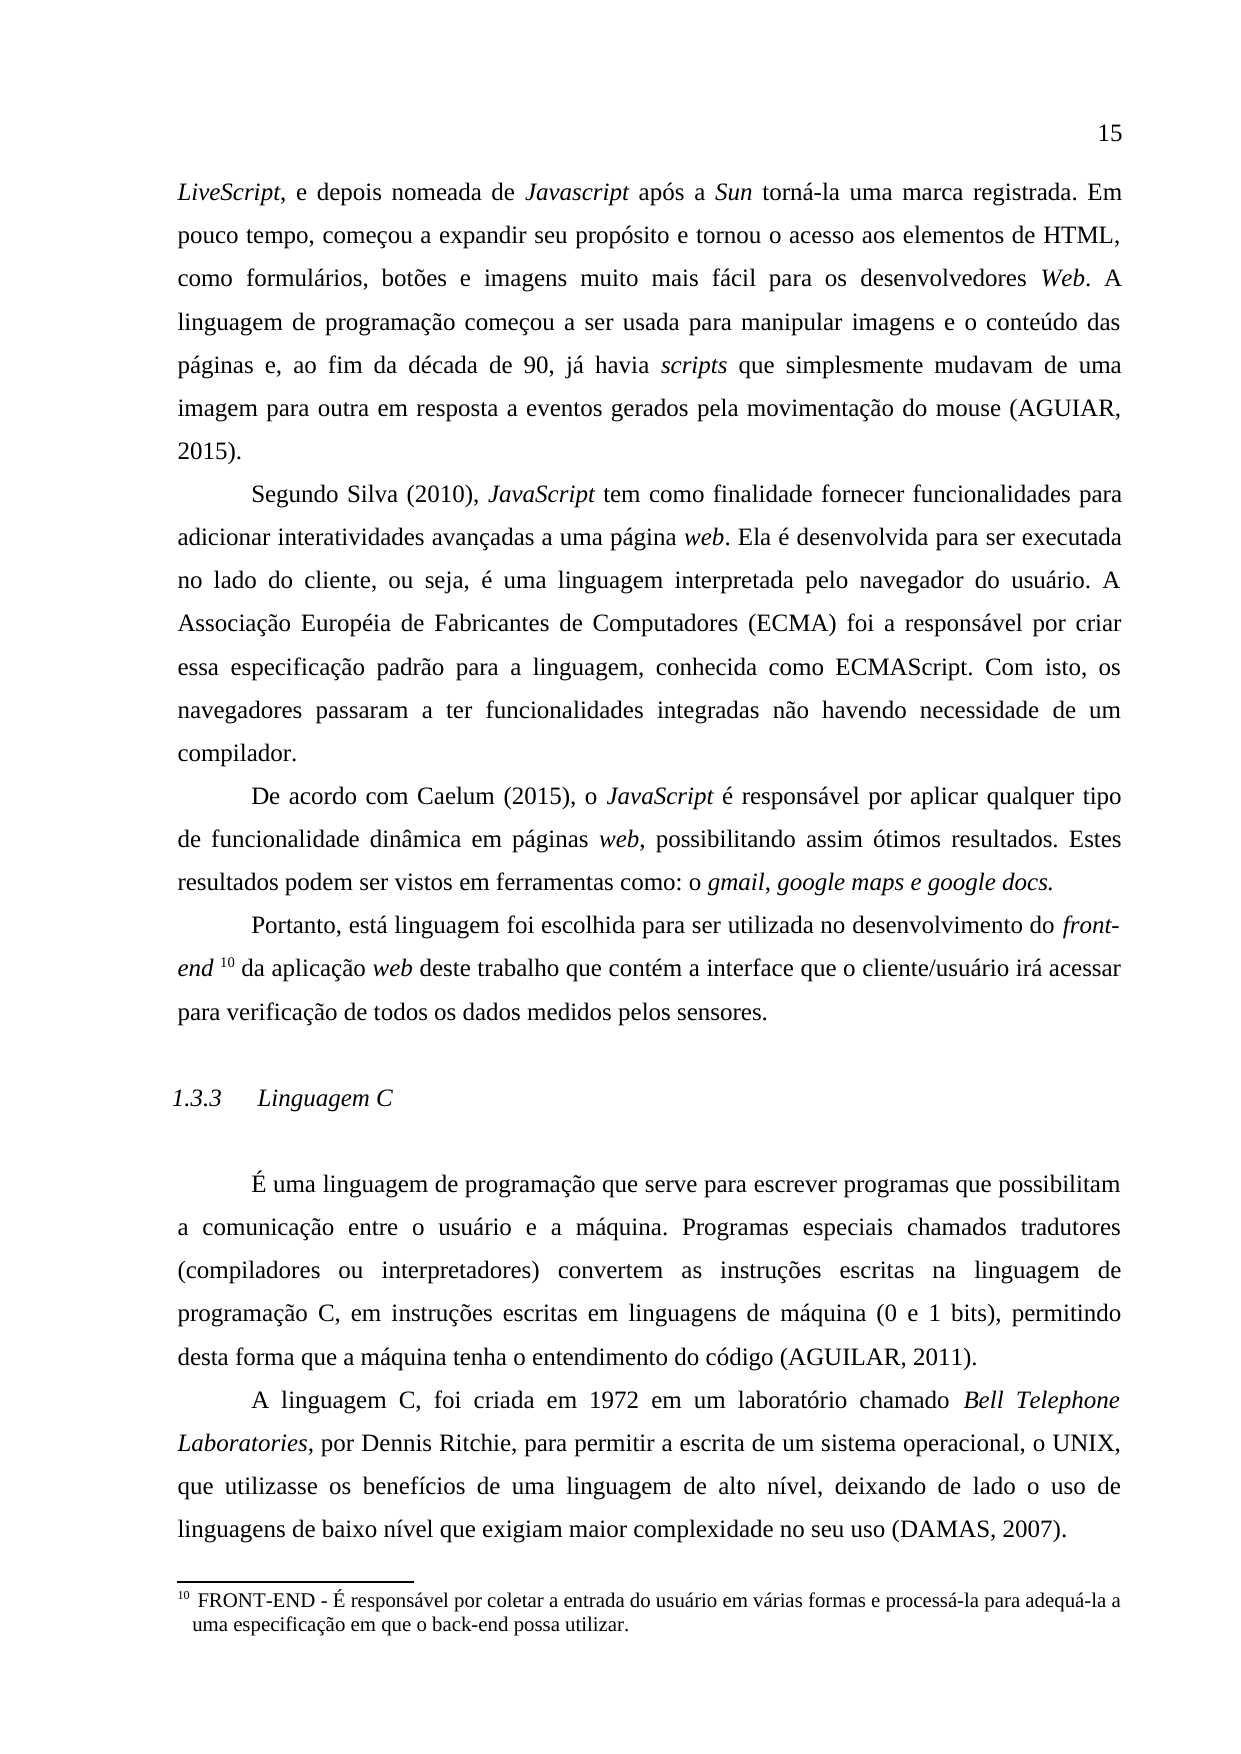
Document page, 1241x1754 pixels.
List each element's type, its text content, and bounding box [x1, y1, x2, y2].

text Portanto, está linguagem foi escolhida para ser utilizada no desenvolvimento do front-end da aplicação web deste trabalho que contém a interface que o cliente/usuário irá acessar para verificação de todos os dados medidos pelos sensores. [177, 910, 1122, 1025]
subtitle Linguagem C [222, 1083, 1122, 1112]
text É uma linguagem de programação que serve para escrever programas que possibilitam a comunicação entre o usuário e a máquina. Programas especiais chamados tradutores (compiladores ou interpretadores) convertem as instruções escritas na linguagem de programação C, em instruções escritas em linguagens de máquina (0 e 1 bits), permitindo desta forma que a máquina tenha o entendimento do código (AGUILAR, 2011). [177, 1169, 1122, 1370]
text A linguagem C, foi criada em 1972 em um laboratório chamado Bell Telephone Laboratories, por Dennis Ritchie, para permitir a escrita de um sistema operacional, o UNIX, que utilizasse os benefícios de uma linguagem de alto nível, deixando de lado o uso de linguagens de baixo nível que exigiam maior complexidade no seu uso (DAMAS, 2007). [177, 1385, 1122, 1543]
text Segundo Silva (2010), JavaScript tem como finalidade fornecer funcionalidades para adicionar interatividades avançadas a uma página web. Ela é desenvolvida para ser executada no lado do cliente, ou seja, é uma linguagem interpretada pelo navegador do usuário. A Associação Européia de Fabricantes de Computadores (ECMA) foi a responsável por criar essa especificação padrão para a linguagem, conhecida como ECMAScript. Com isto, os navegadores passaram a ter funcionalidades integradas não havendo necessidade de um compilador. [177, 479, 1122, 767]
text De acordo com Caelum (2015), o JavaScript é responsável por aplicar qualquer tipo de funcionalidade dinâmica em páginas web, possibilitando assim ótimos resultados. Estes resultados podem ser vistos em ferramentas como: o gmail, google maps e google docs. [177, 781, 1122, 896]
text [177, 177, 1122, 465]
